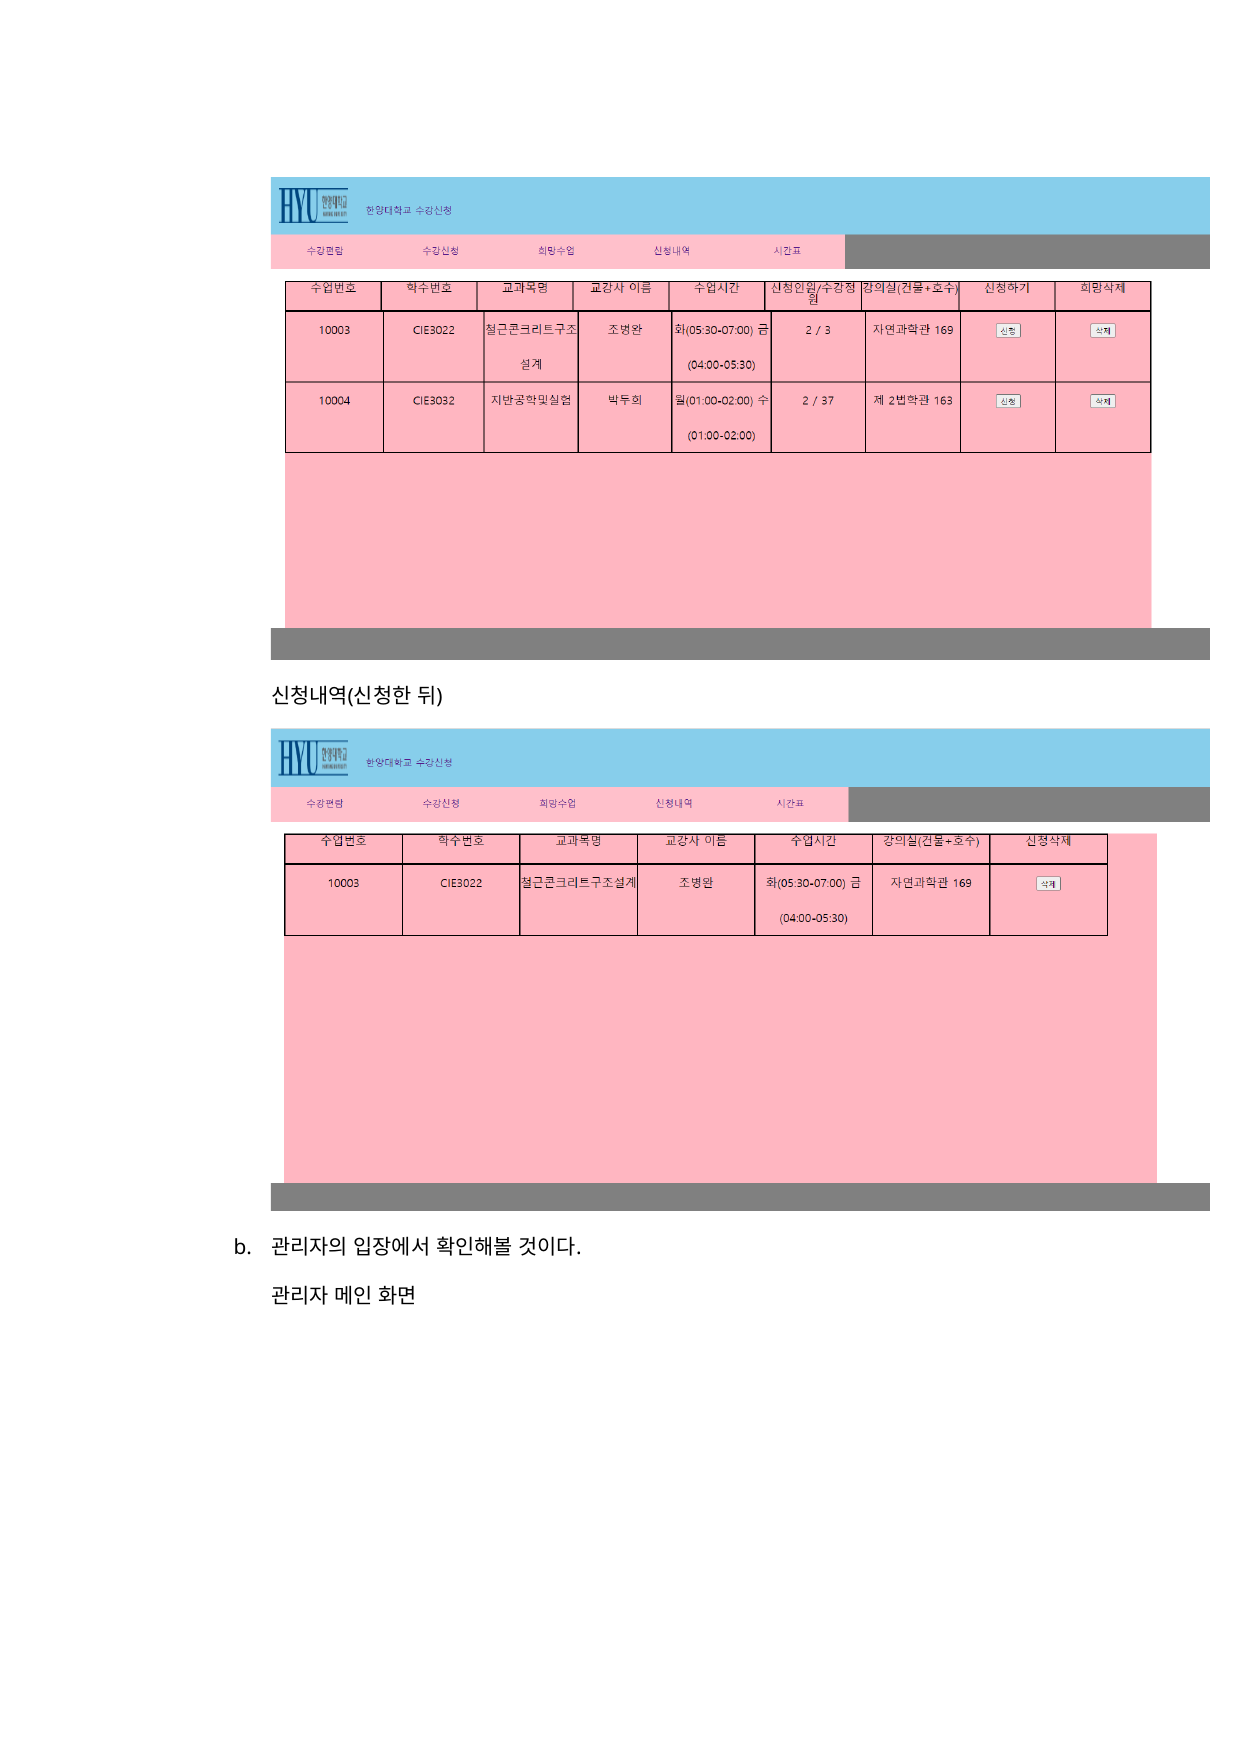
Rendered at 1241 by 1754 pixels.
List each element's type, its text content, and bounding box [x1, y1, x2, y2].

list 신청내역(신청한 뒤) [271, 679, 1090, 709]
list 관리자 메인 화면 [271, 1279, 1090, 1309]
picture [270, 177, 1210, 660]
list 관리자의 입장에서 확인해볼 것이다. [233, 1230, 1090, 1260]
picture [270, 728, 1210, 1211]
